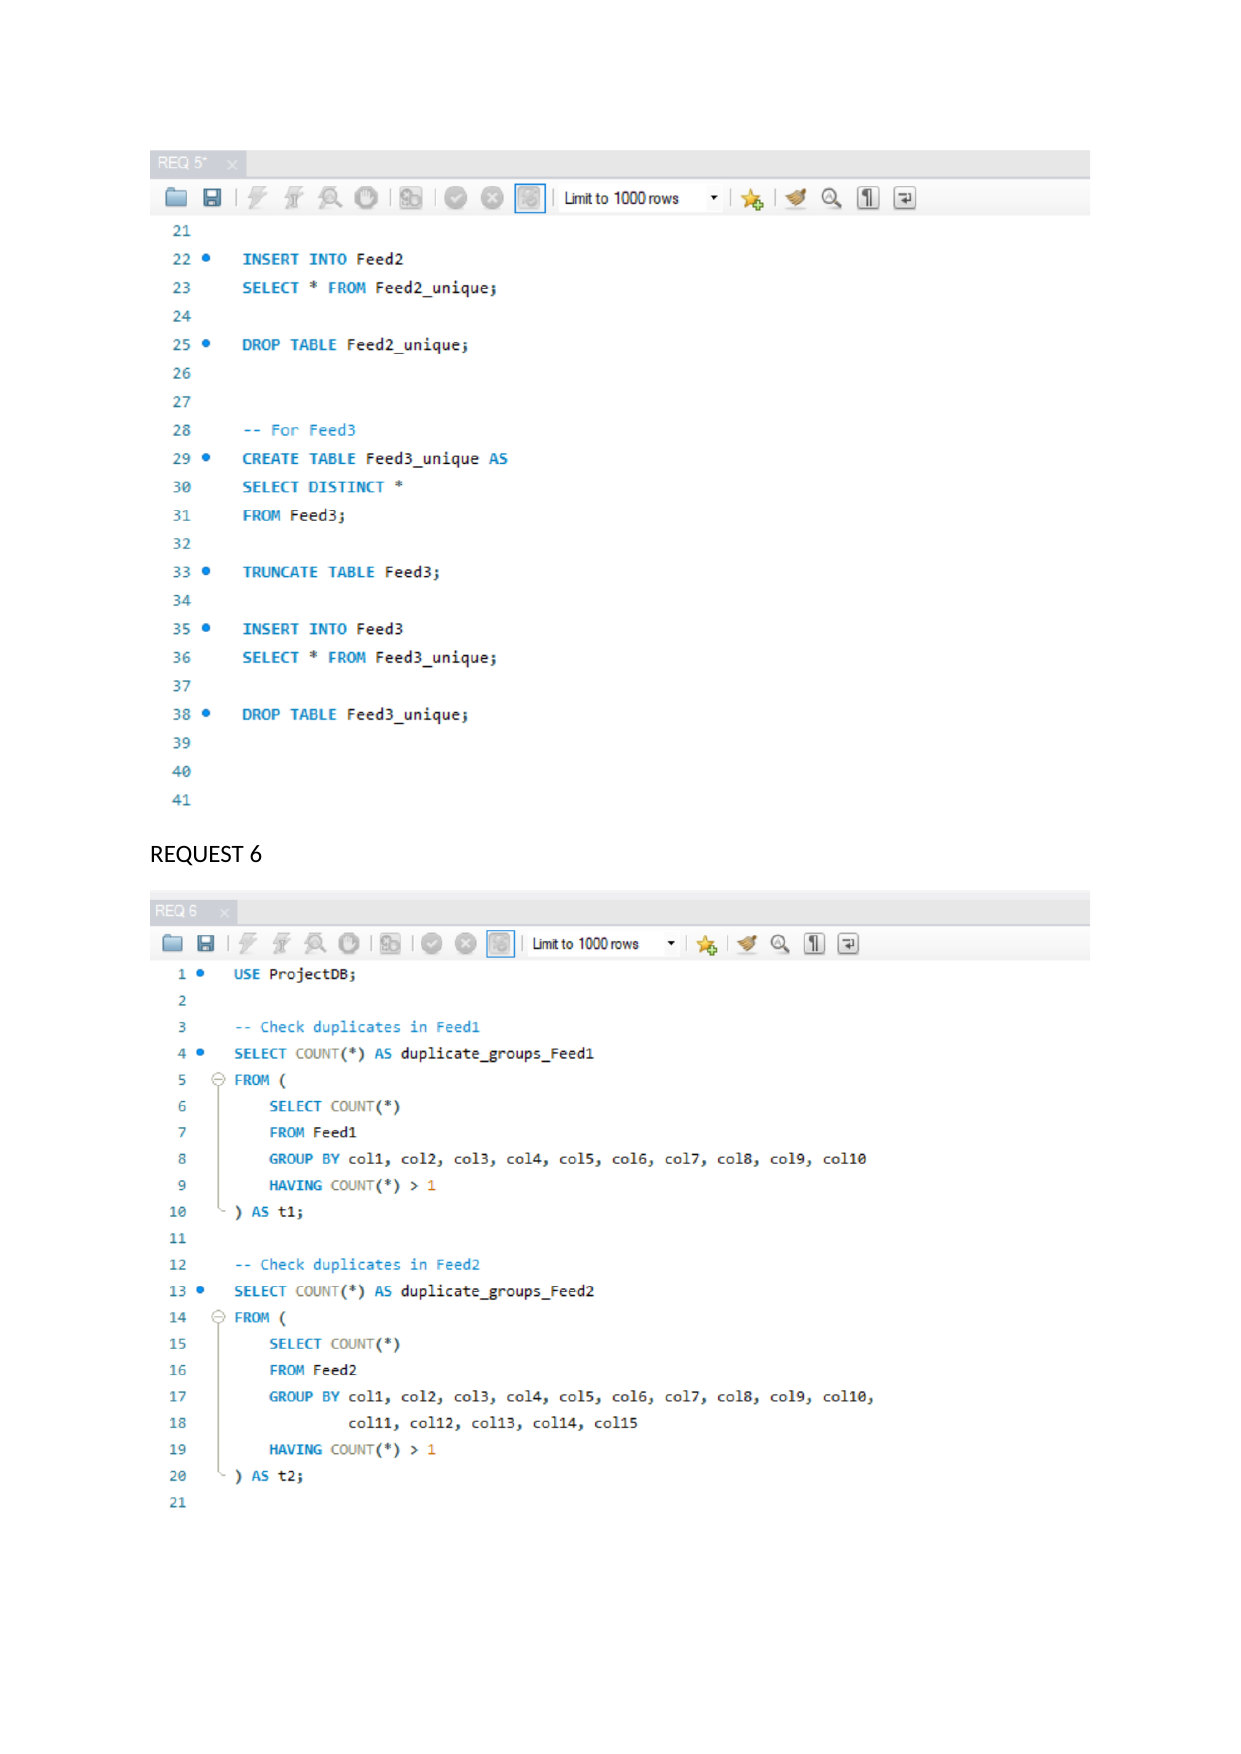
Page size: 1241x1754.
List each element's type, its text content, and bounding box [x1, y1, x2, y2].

text REQUEST 6 [150, 838, 1090, 869]
picture [150, 150, 1091, 817]
picture [150, 890, 1091, 1509]
